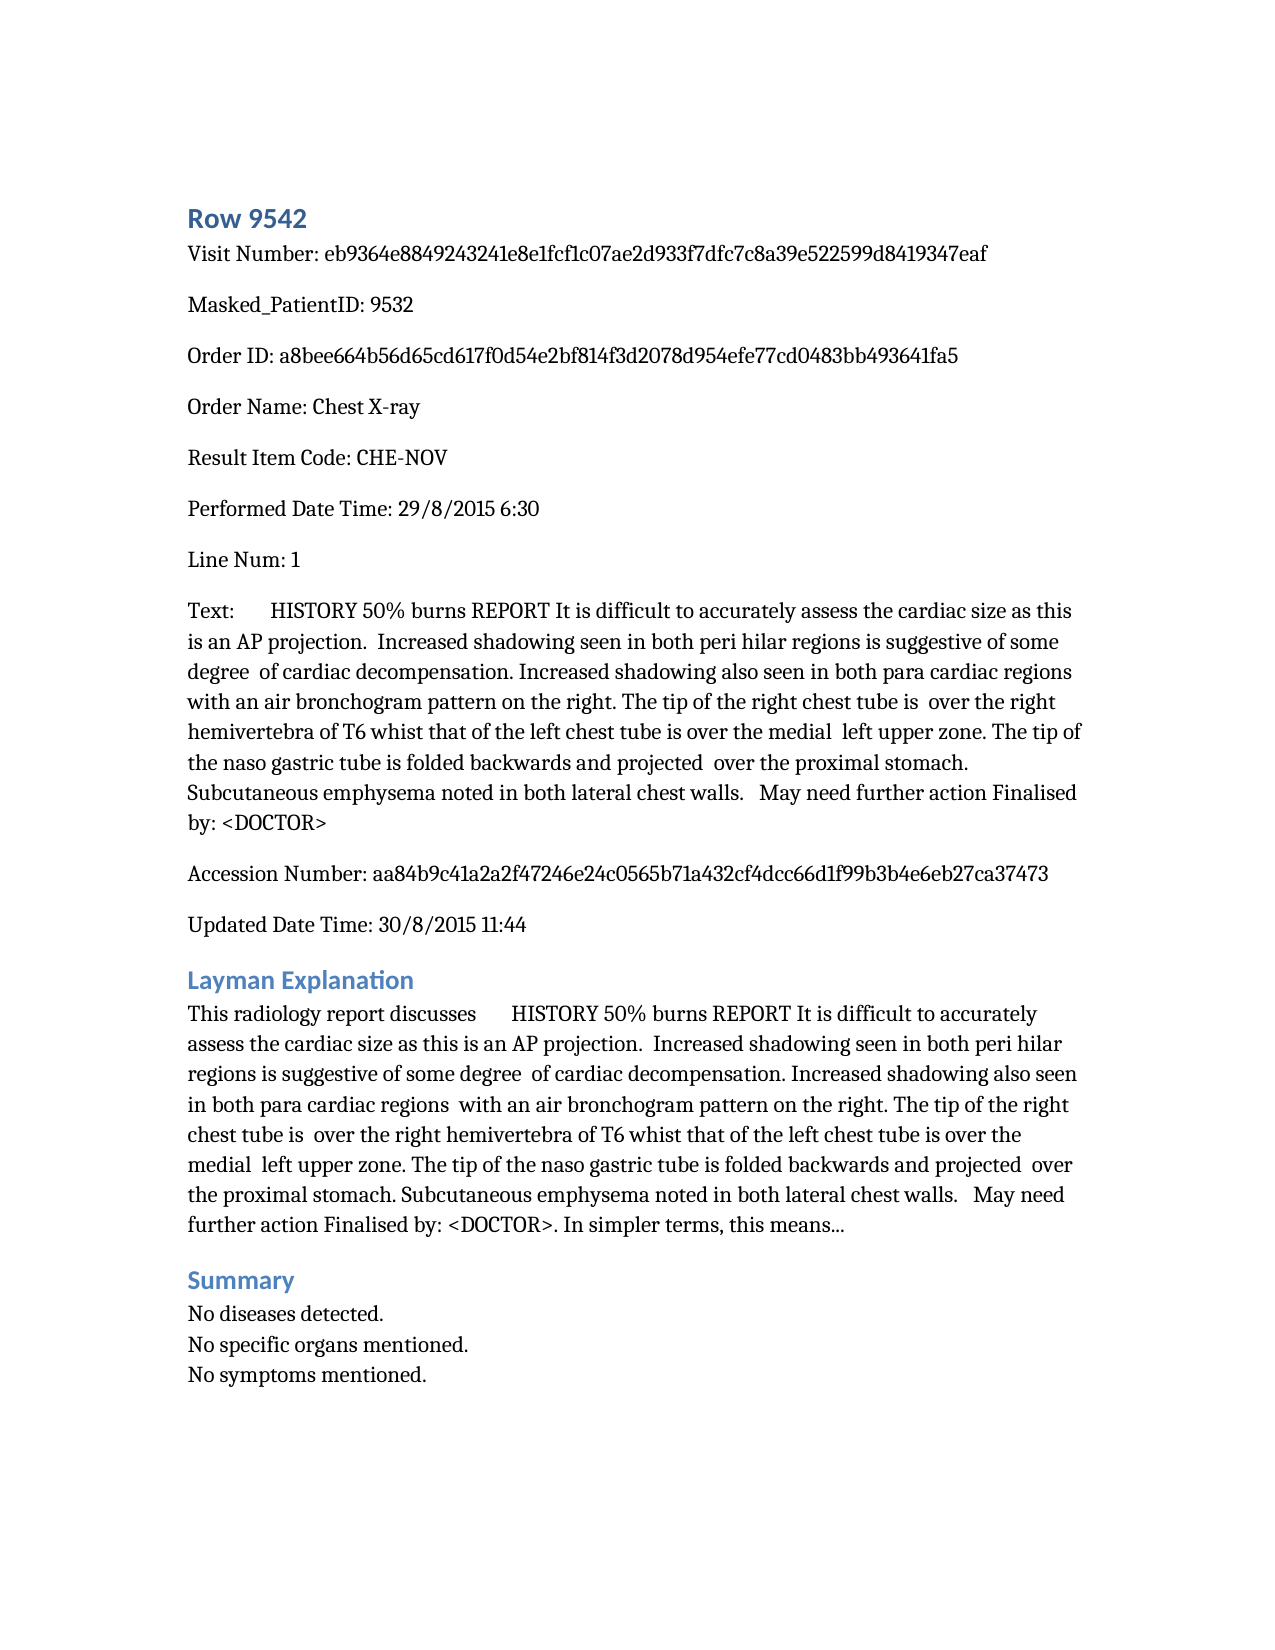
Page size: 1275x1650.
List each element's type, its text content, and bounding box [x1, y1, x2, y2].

text Text: HISTORY 50% burns REPORT It is difficult to accurately assess the cardiac size as this is an AP projection. Increased shadowing seen in both peri hilar regions is suggestive of some degree of cardiac decompensation. Increased shadowing also seen in both para cardiac regions with an air bronchogram pattern on the right. The tip of the right chest tube is over the right hemivertebra of T6 whist that of the left chest tube is over the medial left upper zone. The tip of the naso gastric tube is folded backwards and projected over the proximal stomach. Subcutaneous emphysema noted in both lateral chest walls. May need further action Finalised by: <DOCTOR> [187, 598, 1087, 836]
text Performed Date Time: 29/8/2015 6:30 [187, 496, 1087, 522]
text Result Item Code: CHE-NOV [187, 445, 1087, 471]
subtitle Row 9542 [187, 200, 1087, 236]
text Updated Date Time: 30/8/2015 11:44 [187, 912, 1087, 938]
text Accession Number: aa84b9c41a2a2f47246e24c0565b71a432cf4dcc66d1f99b3b4e6eb27ca37473 [187, 861, 1087, 887]
subtitle Summary [187, 1263, 1087, 1296]
text No diseases detected. No specific organs mentioned. No symptoms mentioned. [187, 1301, 1087, 1388]
text Order Name: Chest X-ray [187, 394, 1087, 420]
text Line Num: 1 [187, 547, 1087, 573]
text Visit Number: eb9364e8849243241e8e1fcf1c07ae2d933f7dfc7c8a39e522599d8419347eaf [187, 241, 1087, 267]
text This radiology report discusses HISTORY 50% burns REPORT It is difficult to accurately assess the cardiac size as this is an AP projection. Increased shadowing seen in both peri hilar regions is suggestive of some degree of cardiac decompensation. Increased shadowing also seen in both para cardiac regions with an air bronchogram pattern on the right. The tip of the right chest tube is over the right hemivertebra of T6 whist that of the left chest tube is over the medial left upper zone. The tip of the naso gastric tube is folded backwards and projected over the proximal stomach. Subcutaneous emphysema noted in both lateral chest walls. May need further action Finalised by: <DOCTOR>. In simpler terms, this means... [187, 1001, 1087, 1238]
subtitle Layman Explanation [187, 963, 1087, 996]
text Order ID: a8bee664b56d65cd617f0d54e2bf814f3d2078d954efe77cd0483bb493641fa5 [187, 343, 1087, 369]
text Masked_PatientID: 9532 [187, 292, 1087, 318]
